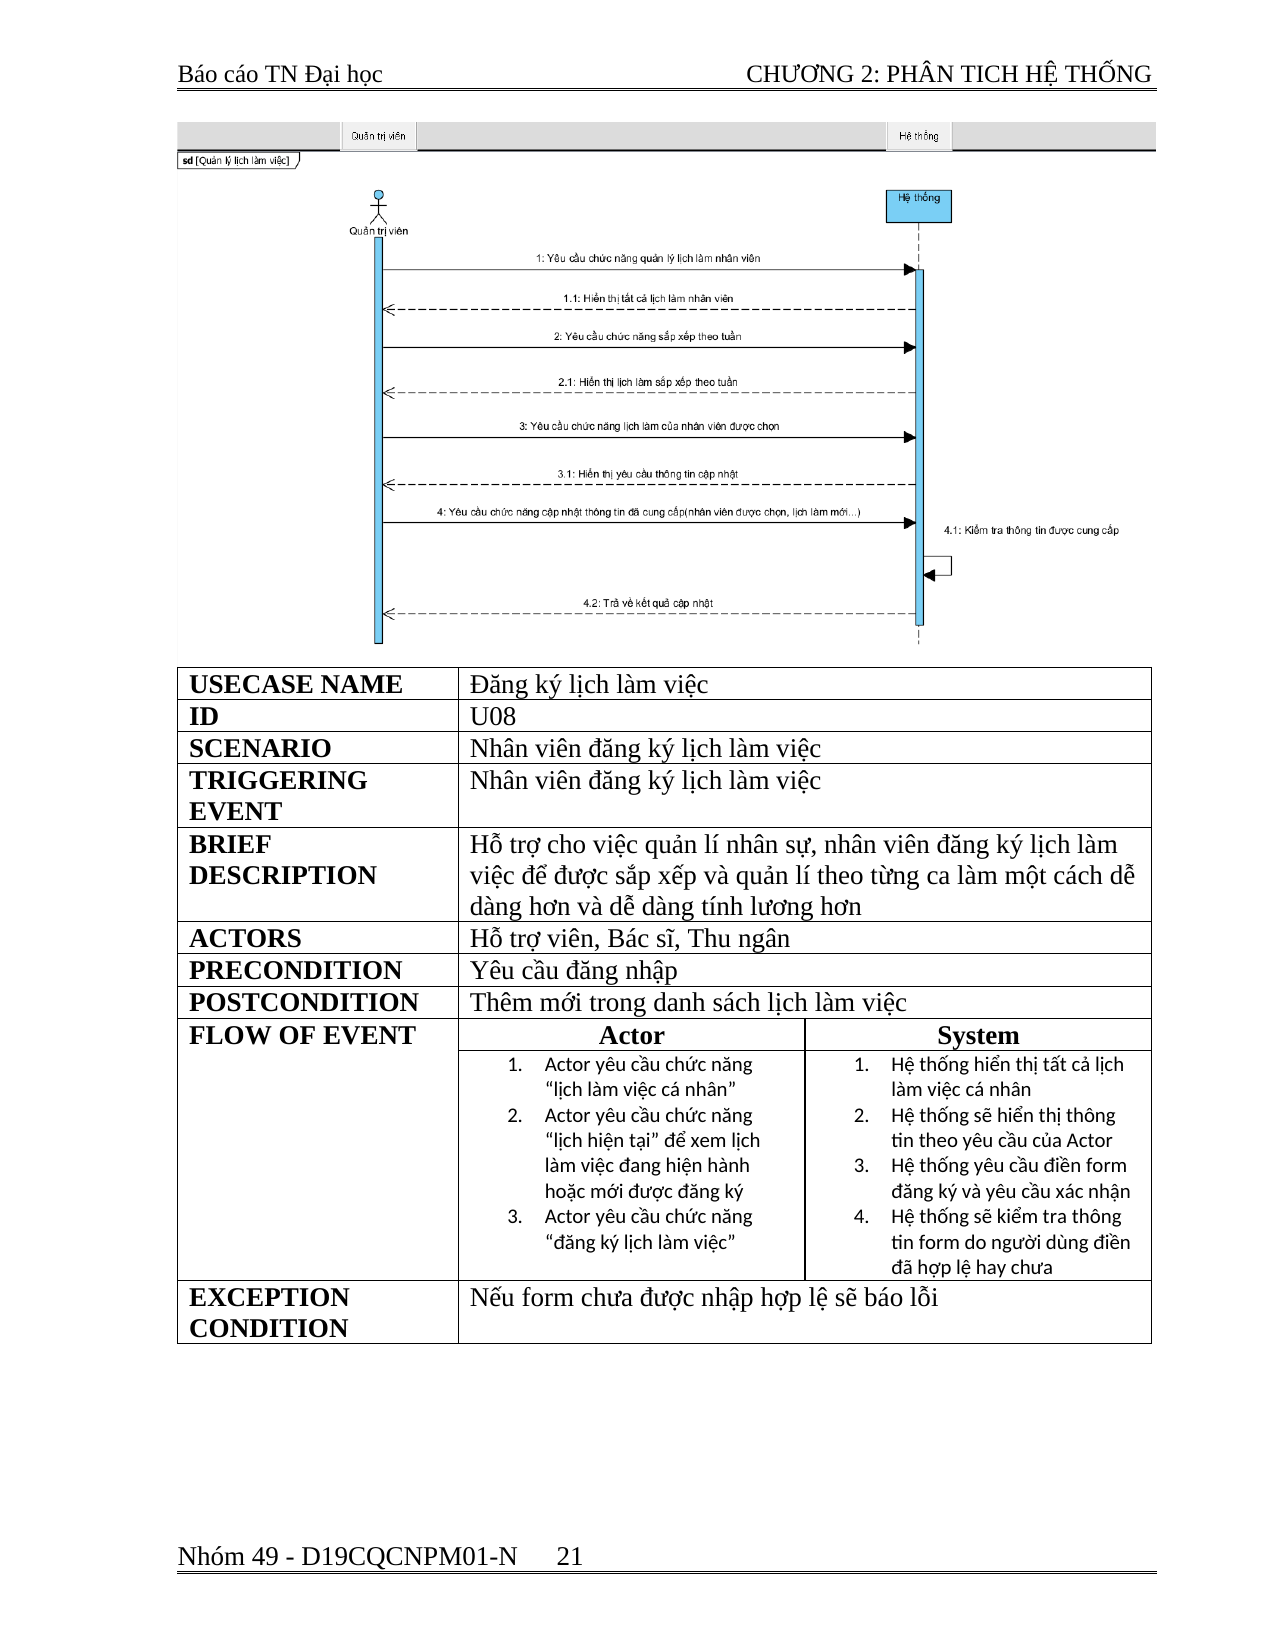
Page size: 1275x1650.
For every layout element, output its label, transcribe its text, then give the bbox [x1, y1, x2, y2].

table_cell Hỗ trợ viên, Bác sĩ, Thu ngân [459, 922, 1151, 953]
table_cell Nhân viên đăng ký lịch làm việc [459, 732, 1151, 763]
table_cell Yêu cầu đăng nhập [459, 954, 1151, 986]
table_cell FLOW OF EVENT [178, 1019, 458, 1280]
table_cell EXCEPTION CONDITION [178, 1281, 458, 1343]
table_cell Nhân viên đăng ký lịch làm việc [459, 764, 1151, 827]
table_header USECASE NAME [178, 668, 458, 699]
table_cell Actor yêu cầu chức năng “lịch làm việc cá nhân” Actor yêu cầu chức năng “lịch hiện tại” để xem lịch làm việc đang hiện hành hoặc mới được đăng ký Actor yêu cầu chức năng “đăng ký lịch làm việc” [459, 1051, 804, 1280]
table_cell Nếu form chưa được nhập hợp lệ sẽ báo lỗi [459, 1281, 1151, 1343]
table_cell ID [178, 700, 458, 731]
table_cell System [806, 1019, 1151, 1050]
table_cell SCENARIO [178, 732, 458, 763]
table_cell ACTORS [178, 922, 458, 953]
table_cell Thêm mới trong danh sách lịch làm việc [459, 987, 1151, 1018]
table_cell PRECONDITION [178, 954, 458, 986]
table_cell TRIGGERING EVENT [178, 764, 458, 827]
table_cell POSTCONDITION [178, 987, 458, 1018]
table_cell Hỗ trợ cho việc quản lí nhân sự, nhân viên đăng ký lịch làm việc để được sắp xếp và quản lí theo từng ca làm một cách dễ dàng hơn và dễ dàng tính lương hơn [459, 828, 1151, 921]
table_cell BRIEF DESCRIPTION [178, 828, 458, 921]
picture [177, 122, 1156, 667]
table_cell Hệ thống hiển thị tất cả lịch làm việc cá nhân Hệ thống sẽ hiển thị thông tin theo yêu cầu của Actor Hệ thống yêu cầu điền form đăng ký và yêu cầu xác nhận Hệ thống sẽ kiểm tra thông tin form do người dùng điền đã hợp lệ hay chưa [806, 1051, 1151, 1280]
table_cell U08 [459, 700, 1151, 731]
table_cell Actor [459, 1019, 804, 1050]
table_header Đăng ký lịch làm việc [459, 668, 1151, 699]
